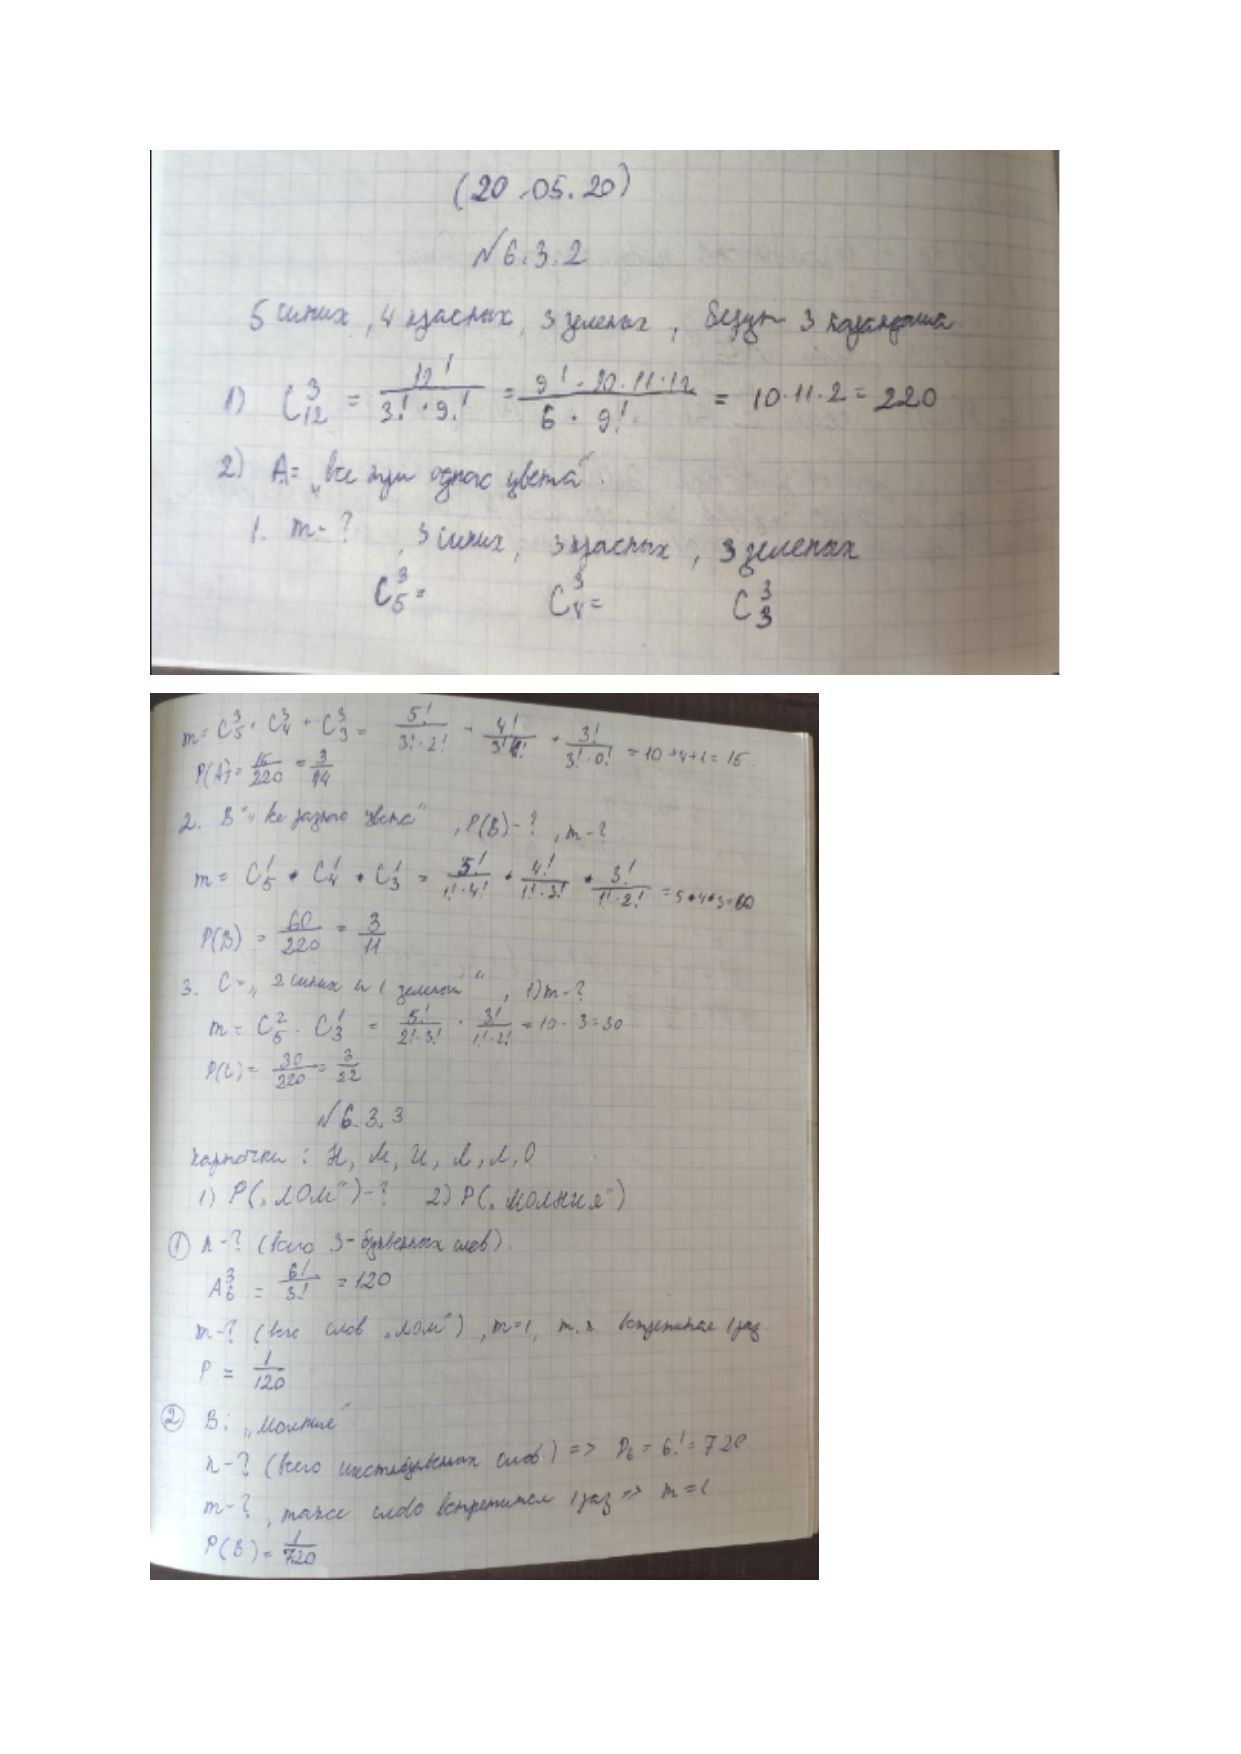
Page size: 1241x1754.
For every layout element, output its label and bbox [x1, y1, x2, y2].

picture [150, 693, 819, 1580]
picture [150, 150, 1060, 675]
